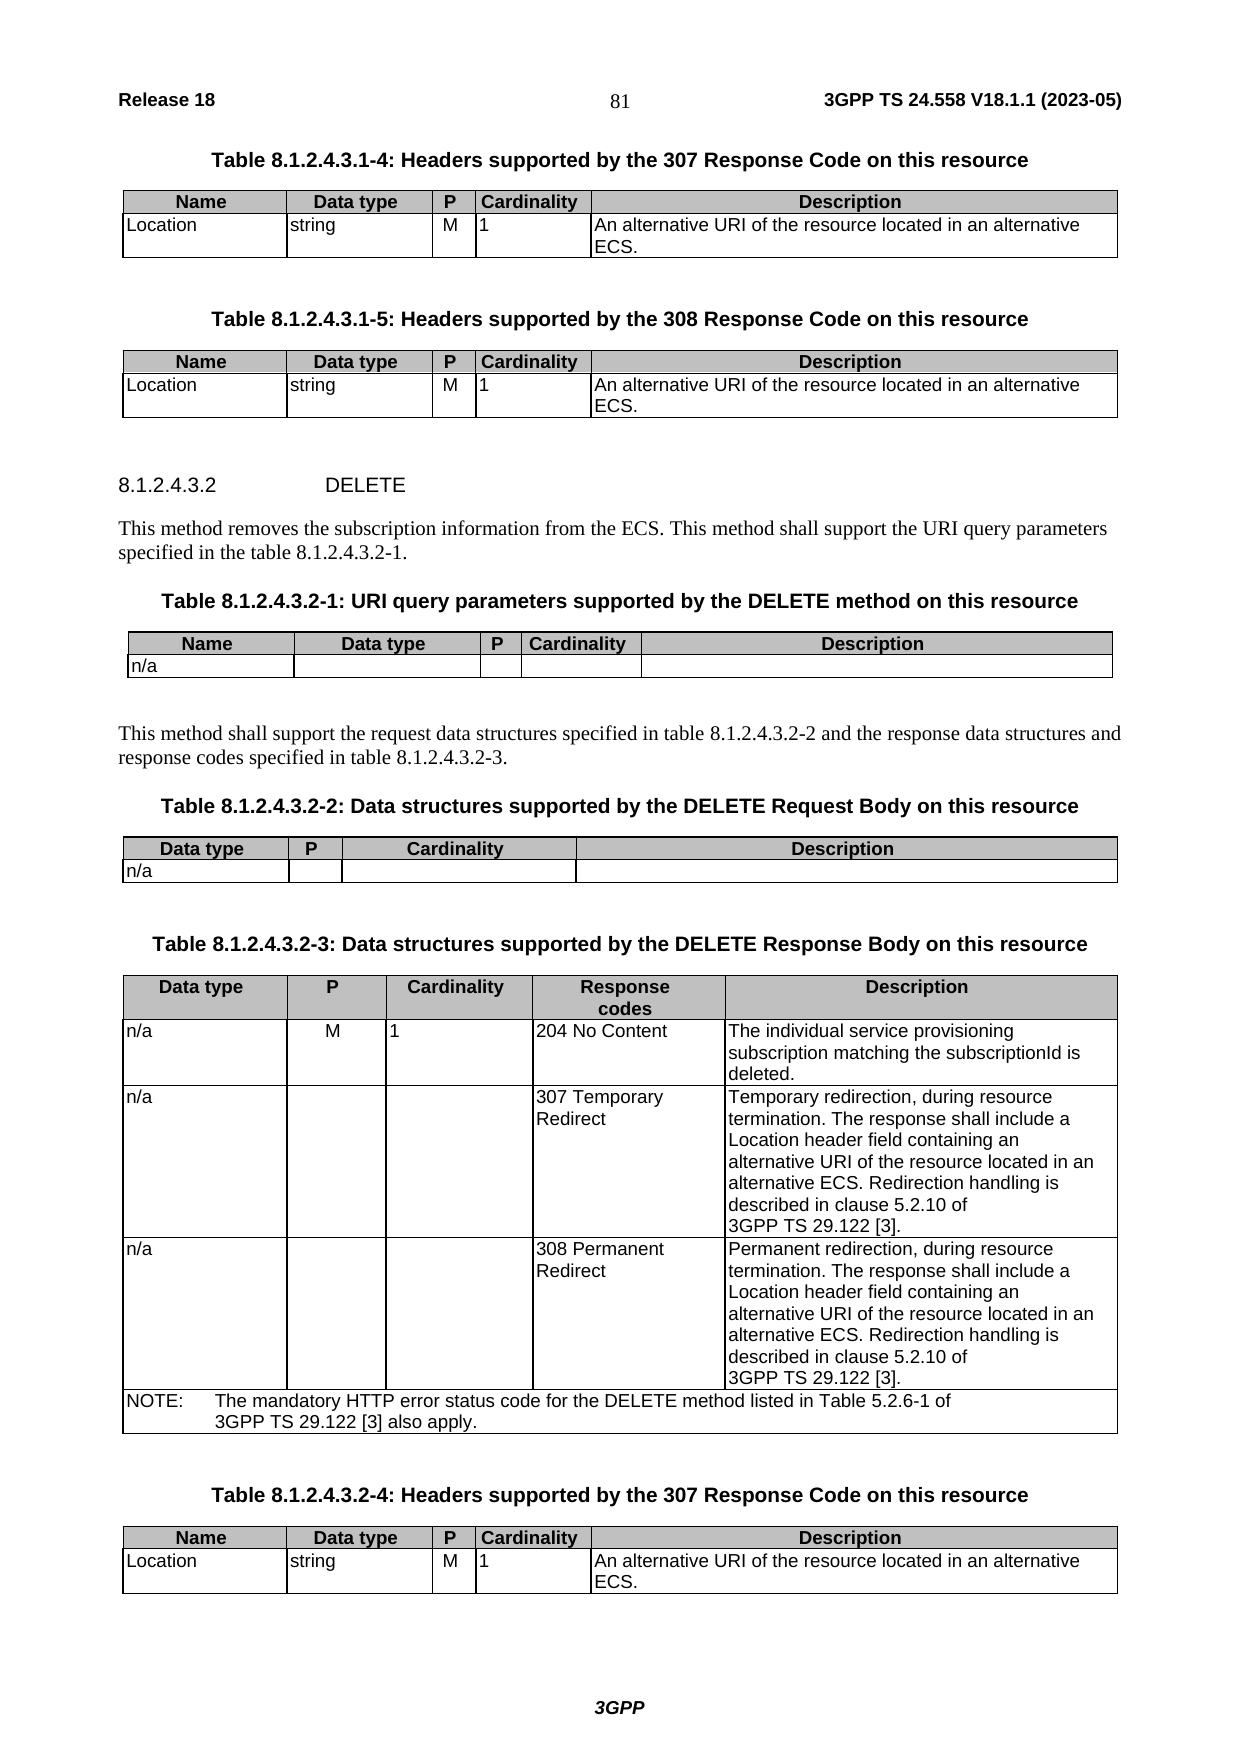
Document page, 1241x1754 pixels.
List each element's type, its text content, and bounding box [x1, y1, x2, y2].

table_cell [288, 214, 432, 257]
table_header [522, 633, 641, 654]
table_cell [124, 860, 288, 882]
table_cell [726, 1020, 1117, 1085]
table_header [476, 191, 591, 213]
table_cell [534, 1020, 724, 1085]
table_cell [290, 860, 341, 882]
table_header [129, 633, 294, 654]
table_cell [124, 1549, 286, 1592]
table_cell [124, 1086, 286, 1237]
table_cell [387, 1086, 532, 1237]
text Table 8.1.2.4.3.1-5: Headers supported by the 308 Response Code on this resource [118, 307, 1122, 331]
text 8.1.2.4.3.2 DELETE [118, 473, 1122, 497]
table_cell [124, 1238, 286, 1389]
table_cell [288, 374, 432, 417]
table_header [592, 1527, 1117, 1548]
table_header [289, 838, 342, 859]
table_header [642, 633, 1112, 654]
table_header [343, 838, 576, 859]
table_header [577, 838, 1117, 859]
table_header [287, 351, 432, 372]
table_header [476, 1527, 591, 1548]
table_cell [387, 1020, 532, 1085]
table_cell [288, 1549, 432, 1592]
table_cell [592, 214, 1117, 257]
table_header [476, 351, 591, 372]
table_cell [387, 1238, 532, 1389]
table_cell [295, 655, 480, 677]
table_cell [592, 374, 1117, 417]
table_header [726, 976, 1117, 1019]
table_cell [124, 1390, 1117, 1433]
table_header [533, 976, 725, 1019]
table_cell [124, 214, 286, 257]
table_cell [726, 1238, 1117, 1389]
text This method shall support the request data structures specified in table 8.1.2.4.3.2-2 and the response data structures and response codes specified in table 8.1.2.4.3.2-3. [118, 721, 1122, 769]
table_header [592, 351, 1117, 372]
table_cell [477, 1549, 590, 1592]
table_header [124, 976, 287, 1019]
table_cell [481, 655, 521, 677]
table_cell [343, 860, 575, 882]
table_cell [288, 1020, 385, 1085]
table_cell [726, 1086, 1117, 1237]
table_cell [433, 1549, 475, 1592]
text Table 8.1.2.4.3.2-1: URI query parameters supported by the DELETE method on this resource [118, 589, 1122, 613]
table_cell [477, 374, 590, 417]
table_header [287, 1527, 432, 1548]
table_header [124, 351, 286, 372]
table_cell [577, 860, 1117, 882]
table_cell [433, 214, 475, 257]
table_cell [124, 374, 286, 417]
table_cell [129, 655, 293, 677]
text This method removes the subscription information from the ECS. This method shall support the URI query parameters specified in the table 8.1.2.4.3.2-1. [118, 516, 1122, 564]
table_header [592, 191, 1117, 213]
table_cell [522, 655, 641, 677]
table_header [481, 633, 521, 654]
text Table 8.1.2.4.3.1-4: Headers supported by the 307 Response Code on this resource [118, 147, 1122, 171]
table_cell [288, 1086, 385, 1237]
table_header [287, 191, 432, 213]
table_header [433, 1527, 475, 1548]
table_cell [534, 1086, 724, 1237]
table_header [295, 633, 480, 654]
text Table 8.1.2.4.3.2-3: Data structures supported by the DELETE Response Body on this resource [118, 932, 1122, 956]
text Table 8.1.2.4.3.2-4: Headers supported by the 307 Response Code on this resource [118, 1483, 1122, 1507]
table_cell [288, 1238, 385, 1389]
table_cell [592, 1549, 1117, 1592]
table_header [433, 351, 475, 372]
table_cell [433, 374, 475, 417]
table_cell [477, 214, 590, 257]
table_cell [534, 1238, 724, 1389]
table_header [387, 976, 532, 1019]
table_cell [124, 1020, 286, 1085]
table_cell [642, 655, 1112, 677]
text Table 8.1.2.4.3.2-2: Data structures supported by the DELETE Request Body on this resource [118, 794, 1122, 818]
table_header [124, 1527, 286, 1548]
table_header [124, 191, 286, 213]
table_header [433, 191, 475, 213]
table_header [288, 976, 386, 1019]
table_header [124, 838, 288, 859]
